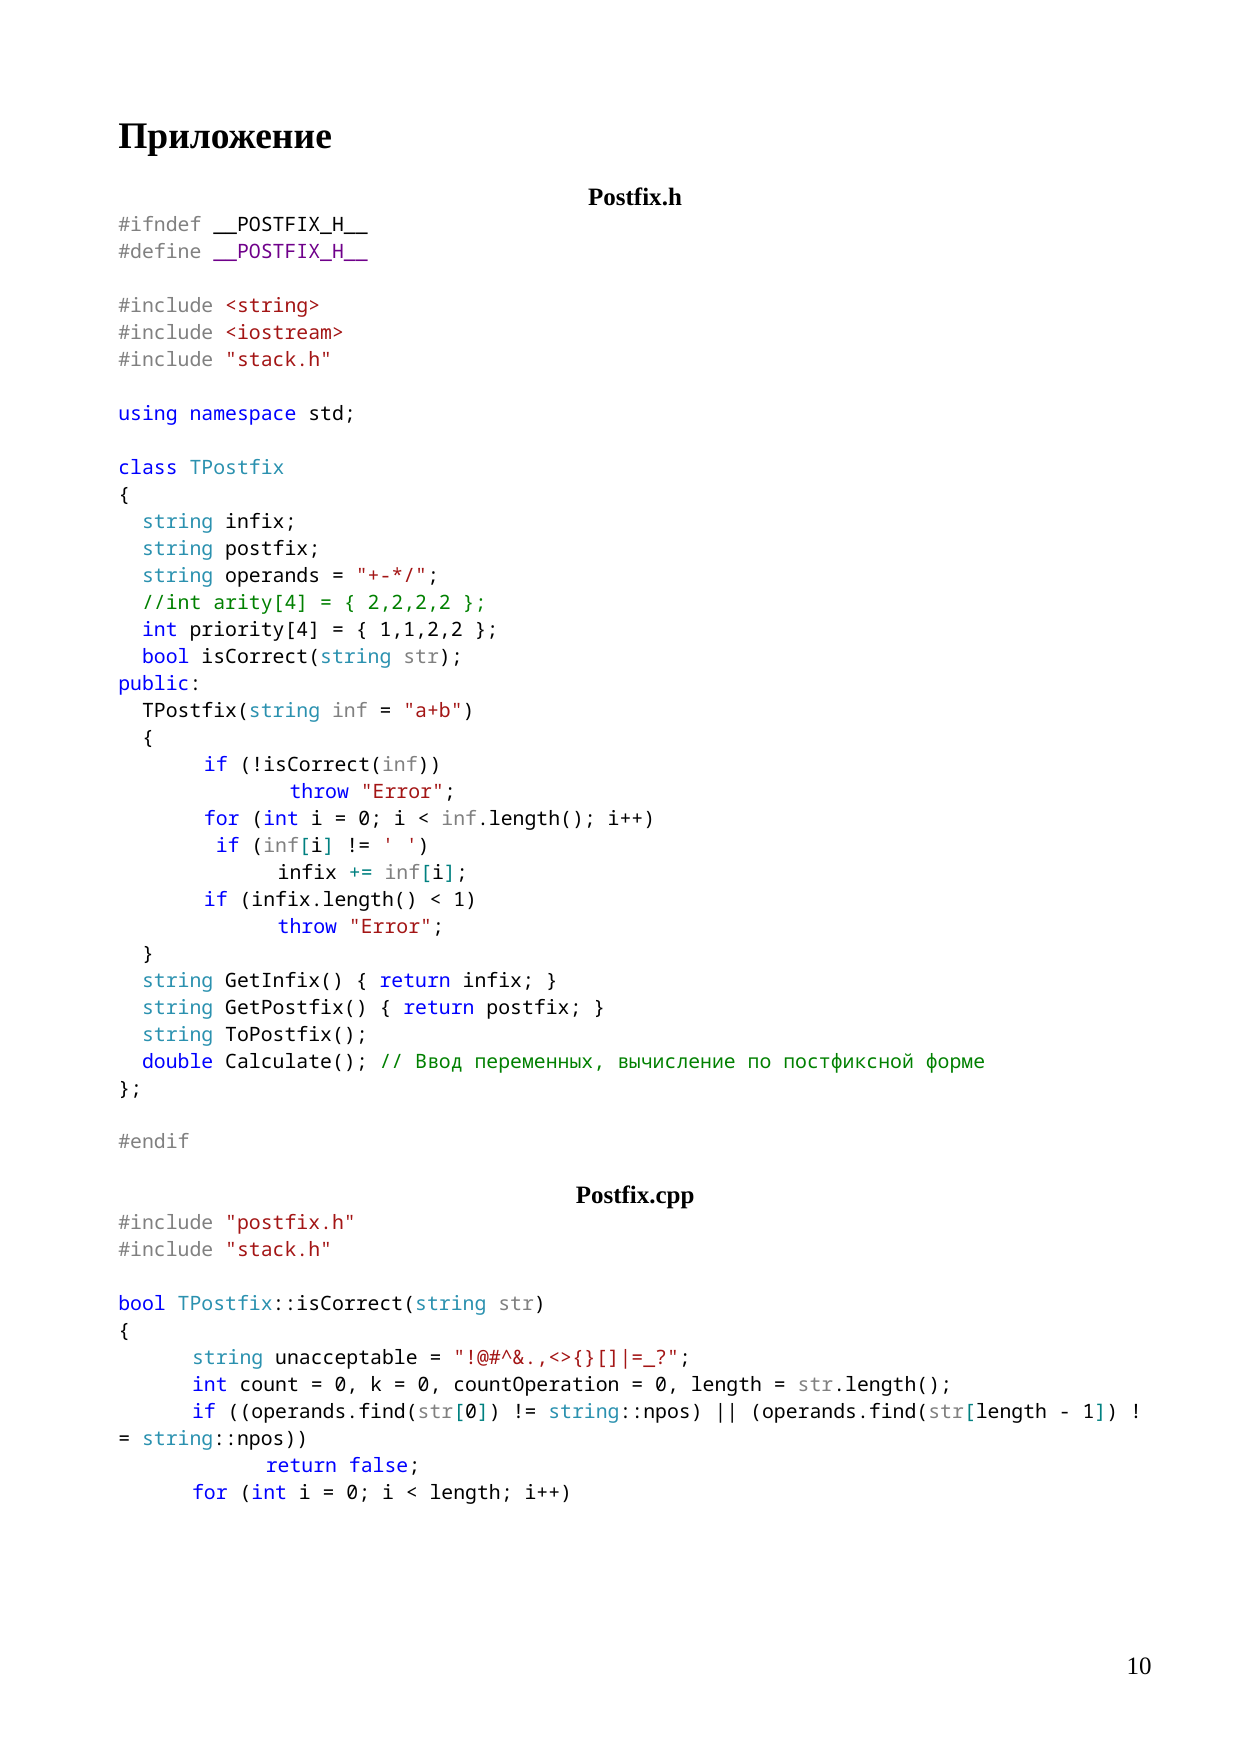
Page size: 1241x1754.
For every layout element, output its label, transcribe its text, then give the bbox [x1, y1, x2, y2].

text Postfix.h [118, 182, 1152, 211]
text #ifndef __POSTFIX_H__ [118, 211, 1152, 237]
text } [118, 939, 1152, 966]
text bool TPostfix::isCorrect(string str) [118, 1289, 1152, 1316]
text #include <iostream> [118, 318, 1152, 345]
text string ToPostfix(); [118, 1020, 1152, 1047]
text string postfix; [118, 534, 1152, 561]
text #include "stack.h" [118, 345, 1152, 372]
text #include "postfix.h" [118, 1208, 1152, 1236]
text if (infix.length() < 1) [118, 885, 1152, 912]
text for (int i = 0; i < inf.length(); i++) [118, 804, 1152, 831]
text Postfix.cpp [118, 1180, 1152, 1208]
text if ((operands.find(str[0]) != string::npos) || (operands.find(str[length - 1]) != string::npos)) [118, 1397, 1152, 1451]
text for (int i = 0; i < length; i++) [118, 1478, 1152, 1505]
text string operands = "+-*/"; [118, 561, 1152, 588]
text { [118, 1316, 1152, 1343]
text string unacceptable = "!@#^&.,<>{}[]|=_?"; [118, 1343, 1152, 1370]
text }; [118, 1074, 1152, 1101]
text throw "Error"; [118, 777, 1152, 804]
text using namespace std; [118, 399, 1152, 426]
text { [118, 723, 1152, 750]
text int priority[4] = { 1,1,2,2 }; [118, 615, 1152, 642]
text { [118, 480, 1152, 507]
text string GetPostfix() { return postfix; } [118, 993, 1152, 1020]
text double Calculate(); // Ввод переменных, вычисление по постфиксной форме [118, 1047, 1152, 1074]
text throw "Error"; [118, 912, 1152, 939]
text #include <string> [118, 291, 1152, 318]
text class TPostfix [118, 453, 1152, 480]
text if (!isCorrect(inf)) [118, 750, 1152, 777]
text #include "stack.h" [118, 1236, 1152, 1262]
text bool isCorrect(string str); [118, 642, 1152, 669]
text public: [118, 669, 1152, 696]
text return false; [118, 1451, 1152, 1478]
text if (inf[i] != ' ') [118, 831, 1152, 858]
text string GetInfix() { return infix; } [118, 966, 1152, 993]
text int count = 0, k = 0, countOperation = 0, length = str.length(); [118, 1370, 1152, 1397]
text TPostfix(string inf = "a+b") [118, 696, 1152, 723]
text #endif [118, 1128, 1152, 1155]
subtitle Приложение [118, 114, 1152, 157]
text #define __POSTFIX_H__ [118, 237, 1152, 264]
text string infix; [118, 507, 1152, 534]
text //int arity[4] = { 2,2,2,2 }; [118, 588, 1152, 615]
text infix += inf[i]; [118, 858, 1152, 885]
